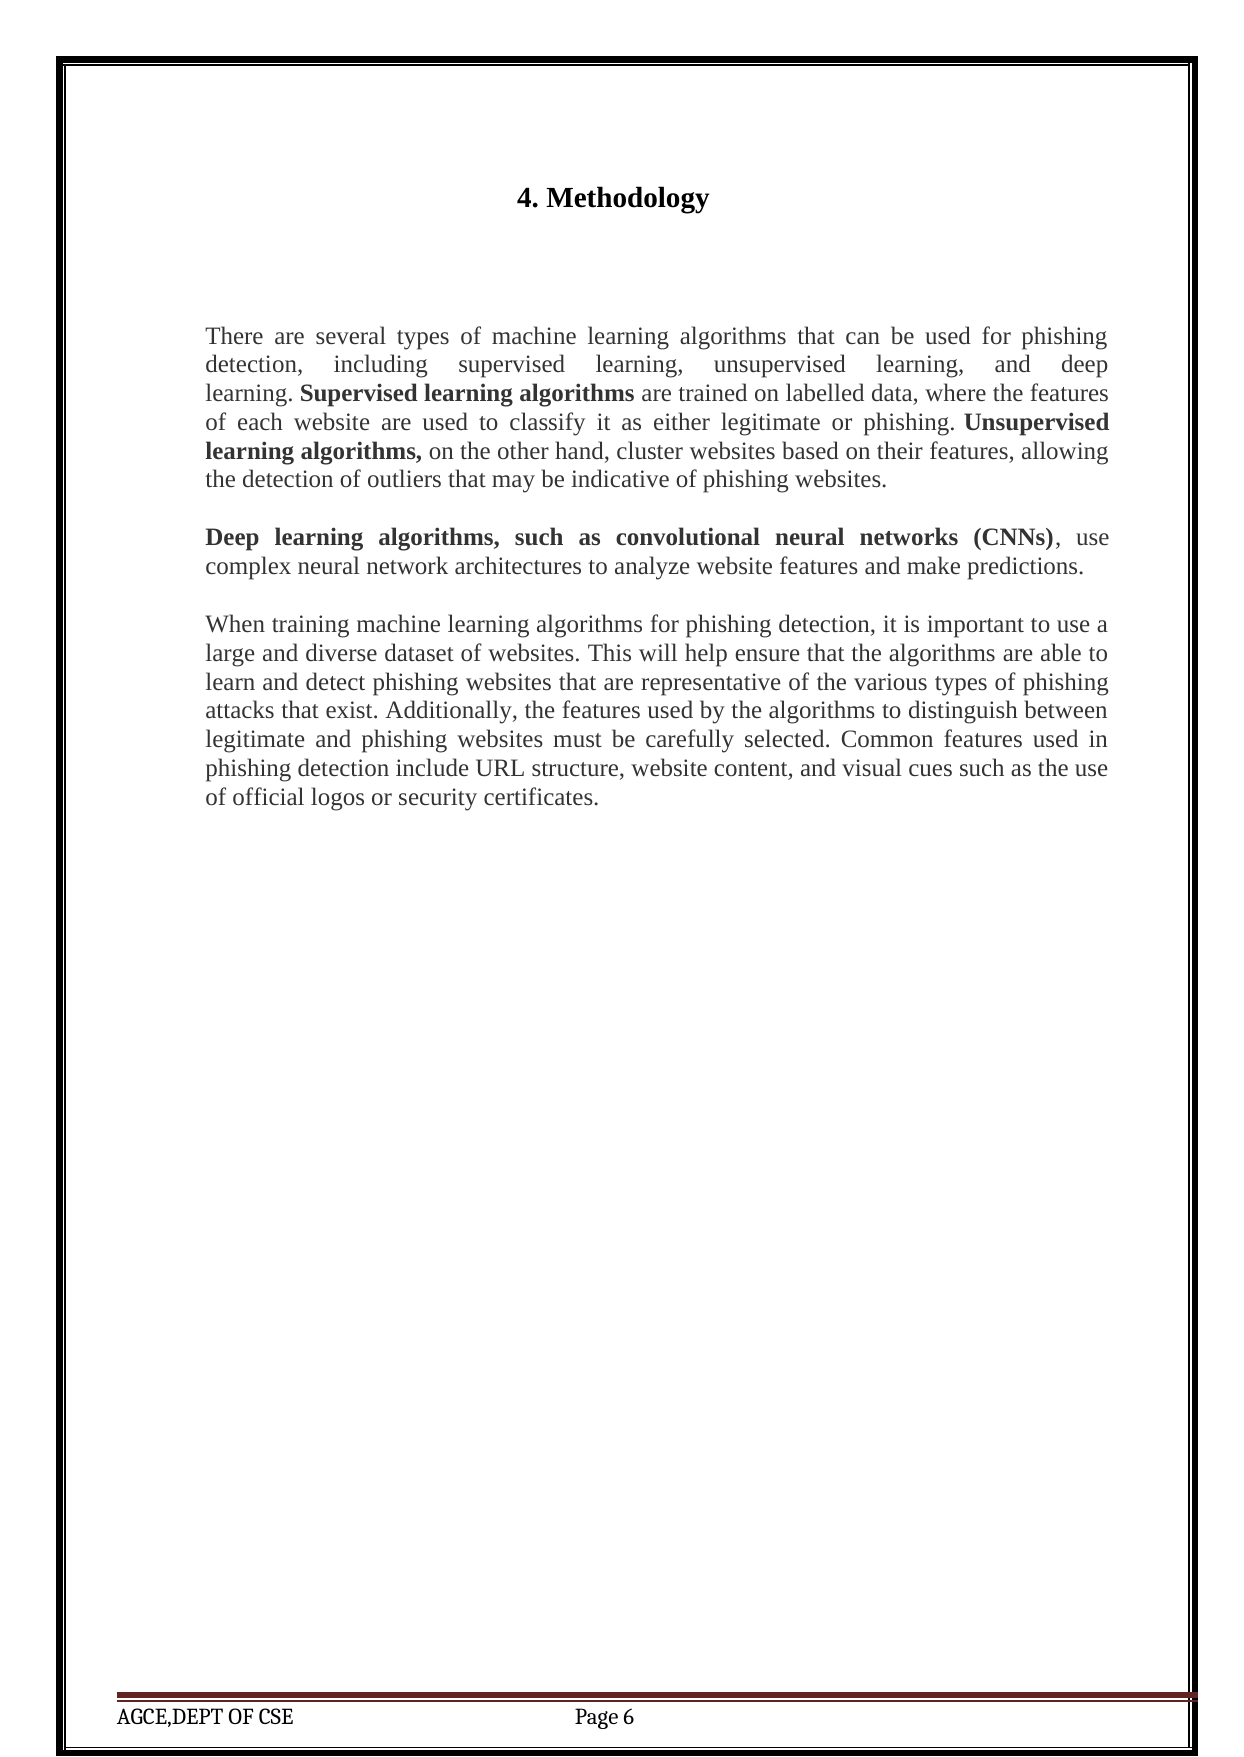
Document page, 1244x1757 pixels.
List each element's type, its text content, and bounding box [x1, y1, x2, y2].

text 4. Methodology [167, 180, 1188, 213]
text When training machine learning algorithms for phishing detection, it is important to use a large and diverse dataset of websites. This will help ensure that the algorithms are able to learn and detect phishing websites that are representative of the various types of phishing attacks that exist. Additionally, the features used by the algorithms to distinguish between legitimate and phishing websites must be carefully selected. Common features used in phishing detection include URL structure, website content, and visual cues such as the use of official logos or security certificates. [205, 609, 1109, 810]
text Deep learning algorithms, such as convolutional neural networks (CNNs), use complex neural network architectures to analyze website features and make predictions. [205, 522, 1109, 580]
text There are several types of machine learning algorithms that can be used for phishing detection, including supervised learning, unsupervised learning, and deep learning. Supervised learning algorithms are trained on labelled data, where the features of each website are used to classify it as either legitimate or phishing. Unsupervised learning algorithms, on the other hand, cluster websites based on their features, allowing the detection of outliers that may be indicative of phishing websites. [205, 321, 1109, 493]
